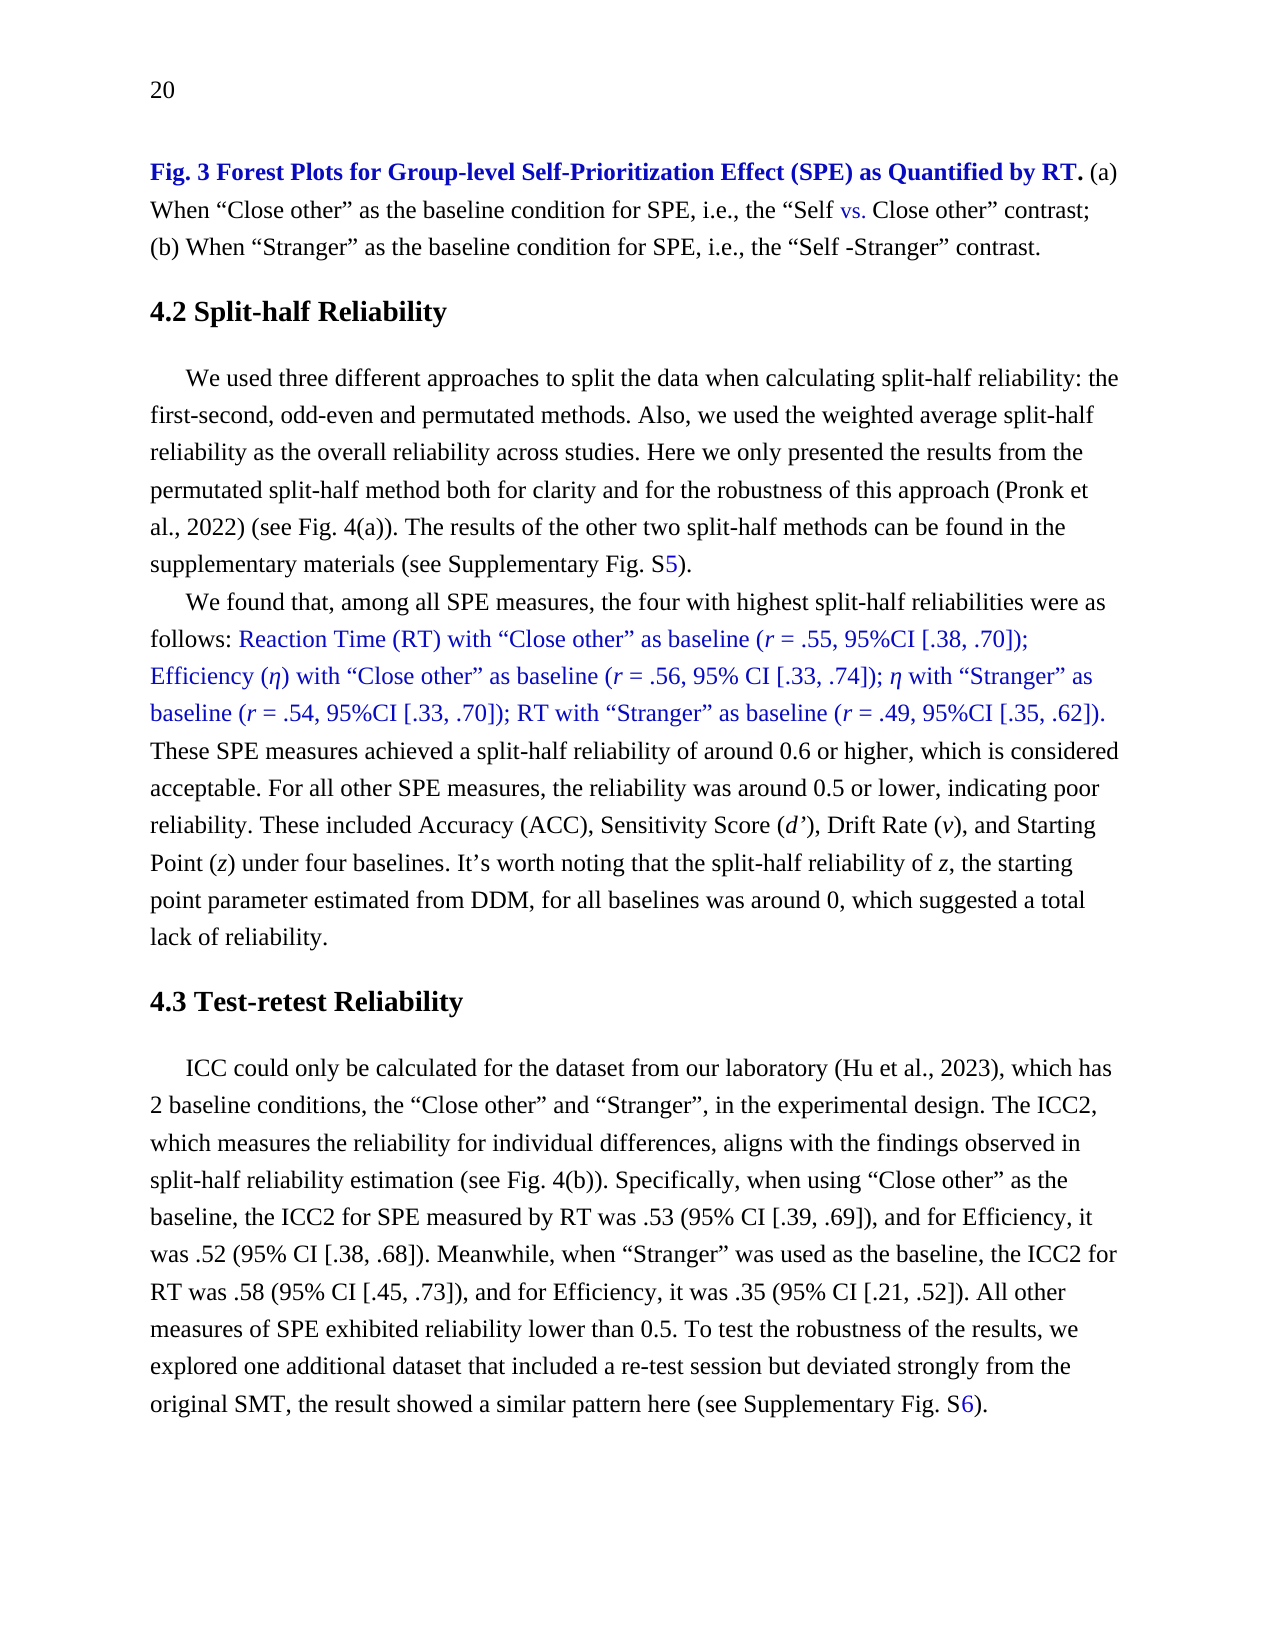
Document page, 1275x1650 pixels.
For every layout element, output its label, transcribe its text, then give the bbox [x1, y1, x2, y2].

text Fig. 3 Forest Plots for Group-level Self-Prioritization Effect (SPE) as Quantified by RT. (a) When “Close other” as the baseline condition for SPE, i.e., the “Self vs. Close other” contrast; (b) When “Stranger” as the baseline condition for SPE, i.e., the “Self -Stranger” contrast. [150, 157, 1125, 261]
text We found that, among all SPE measures, the four with highest split-half reliabilities were as follows: Reaction Time (RT) with “Close other” as baseline (r = .55, 95%CI [.38, .70]); Efficiency (η) with “Close other” as baseline (r = .56, 95% CI [.33, .74]); η with “Stranger” as baseline (r = .54, 95%CI [.33, .70]); RT with “Stranger” as baseline (r = .49, 95%CI [.35, .62]). These SPE measures achieved a split-half reliability of around 0.6 or higher, which is considered acceptable. For all other SPE measures, the reliability was around 0.5 or lower, indicating poor reliability. These included Accuracy (ACC), Sensitivity Score (d’), Drift Rate (v), and Starting Point (z) under four baselines. It’s worth noting that the split-half reliability of z, the starting point parameter estimated from DDM, for all baselines was around 0, which suggested a total lack of reliability. [150, 587, 1125, 951]
subtitle 4.2 Split-half Reliability [150, 294, 1125, 328]
text ICC could only be calculated for the dataset from our laboratory (Hu et al., 2023), which has 2 baseline conditions, the “Close other” and “Stranger”, in the experimental design. The ICC2, which measures the reliability for individual differences, aligns with the findings observed in split-half reliability estimation (see Fig. 4(b)). Specifically, when using “Close other” as the baseline, the ICC2 for SPE measured by RT was .53 (95% CI [.39, .69]), and for Efficiency, it was .52 (95% CI [.38, .68]). Meanwhile, when “Stranger” was used as the baseline, the ICC2 for RT was .58 (95% CI [.45, .73]), and for Efficiency, it was .35 (95% CI [.21, .52]). All other measures of SPE exhibited reliability lower than 0.5. To test the robustness of the results, we explored one additional dataset that included a re-test session but deviated strongly from the original SMT, the result showed a similar pattern here (see Supplementary Fig. S6). [150, 1053, 1125, 1417]
text We used three different approaches to split the data when calculating split-half reliability: the first-second, odd-even and permutated methods. Also, we used the weighted average split-half reliability as the overall reliability across studies. Here we only presented the results from the permutated split-half method both for clarity and for the robustness of this approach (Pronk et al., 2022) (see Fig. 4(a)). The results of the other two split-half methods can be found in the supplementary materials (see Supplementary Fig. S5). [150, 363, 1125, 578]
subtitle 4.3 Test-retest Reliability [150, 984, 1125, 1018]
